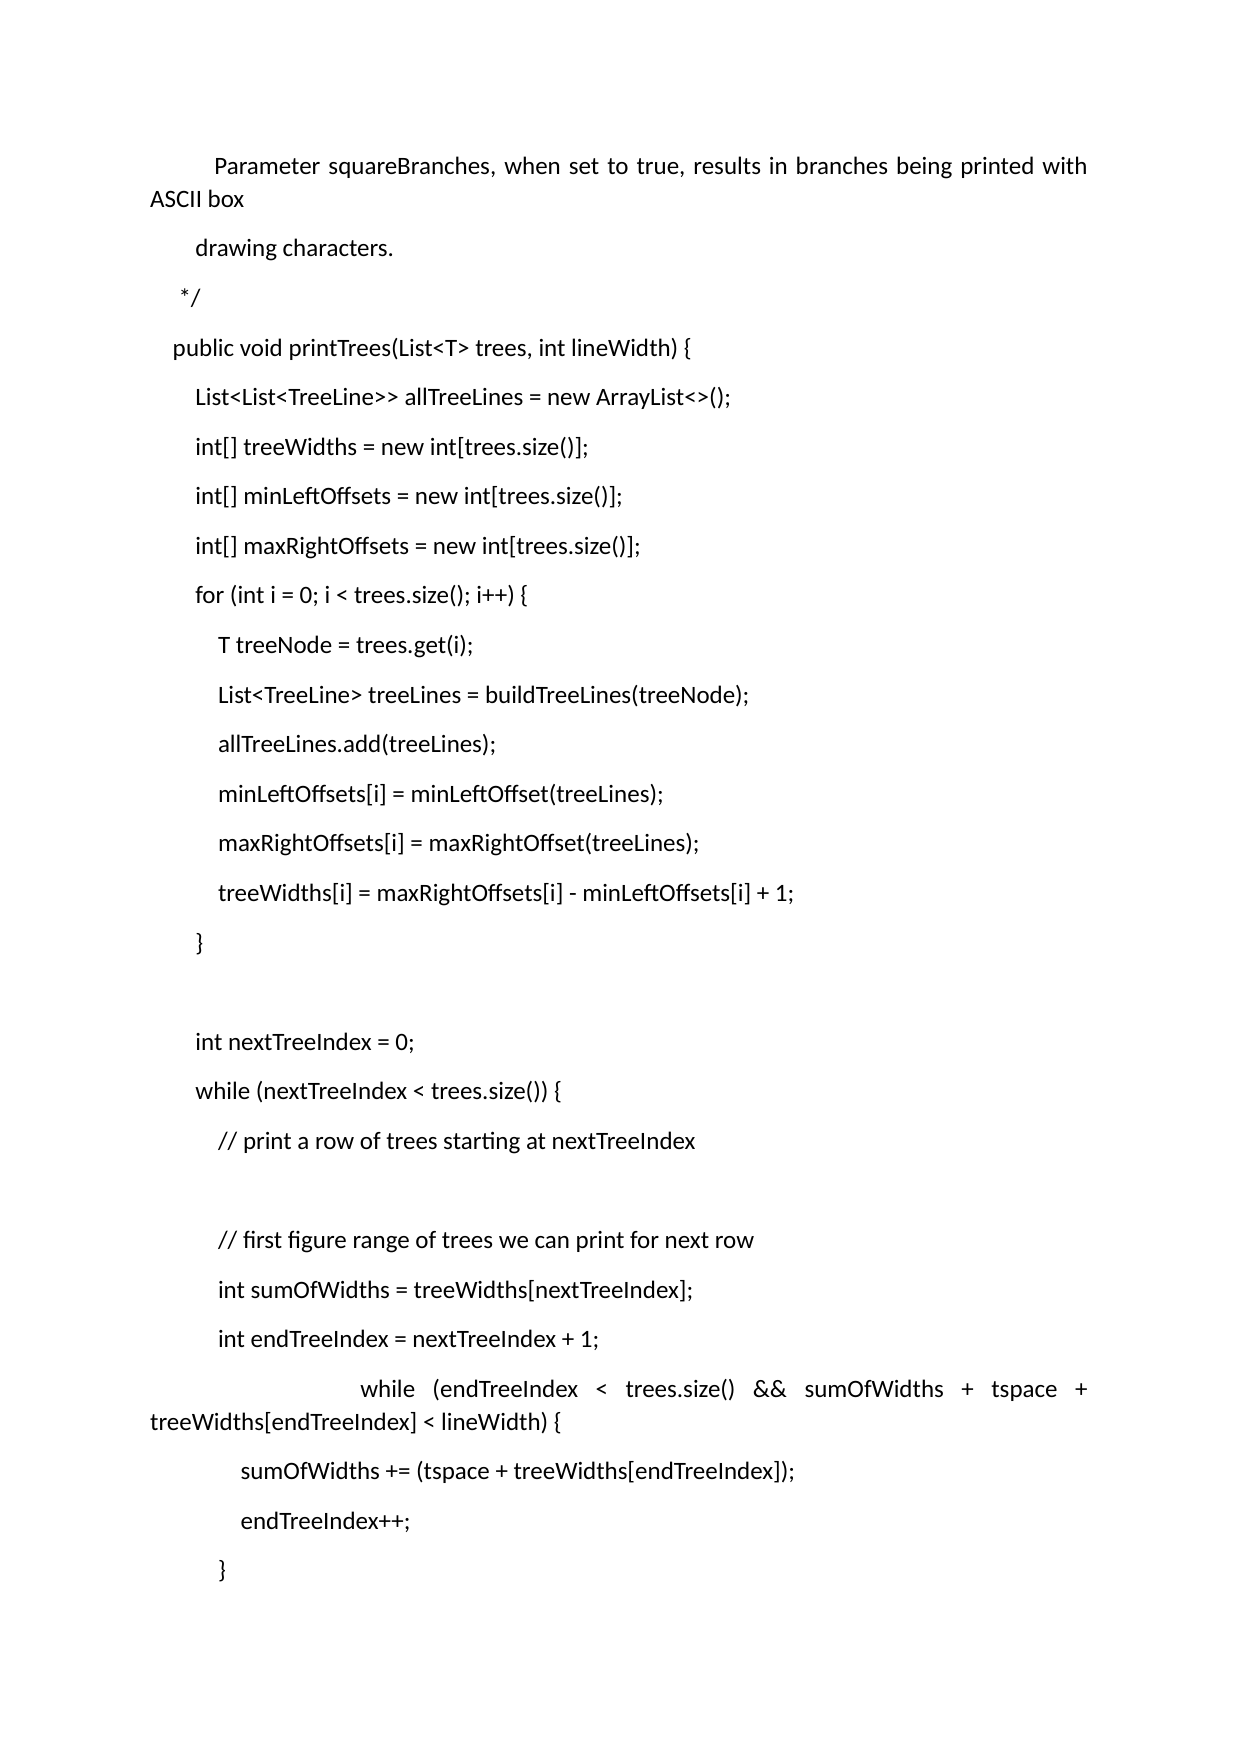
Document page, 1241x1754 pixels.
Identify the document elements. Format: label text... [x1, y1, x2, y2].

text // first figure range of trees we can print for next row [150, 1224, 1090, 1255]
text treeWidths[i] = maxRightOffsets[i] - minLeftOffsets[i] + 1; [150, 877, 1090, 908]
text List<TreeLine> treeLines = buildTreeLines(treeNode); [150, 679, 1090, 709]
text drawing characters. [150, 232, 1090, 263]
text int nextTreeIndex = 0; [150, 1026, 1090, 1056]
text } [150, 927, 1090, 957]
text Parameter squareBranches, when set to true, results in branches being printed with ASCII box [150, 150, 1090, 213]
text int[] treeWidths = new int[trees.size()]; [150, 431, 1090, 461]
text int endTreeIndex = nextTreeIndex + 1; [150, 1323, 1090, 1354]
text List<List<TreeLine>> allTreeLines = new ArrayList<>(); [150, 381, 1090, 412]
text minLeftOffsets[i] = minLeftOffset(treeLines); [150, 778, 1090, 808]
text for (int i = 0; i < trees.size(); i++) { [150, 579, 1090, 610]
text int[] maxRightOffsets = new int[trees.size()]; [150, 530, 1090, 561]
text allTreeLines.add(treeLines); [150, 728, 1090, 759]
text } [150, 1554, 1090, 1585]
text while (nextTreeIndex < trees.size()) { [150, 1075, 1090, 1106]
text maxRightOffsets[i] = maxRightOffset(treeLines); [150, 827, 1090, 858]
text endTreeIndex++; [150, 1505, 1090, 1536]
text T treeNode = trees.get(i); [150, 629, 1090, 660]
text sumOfWidths += (tspace + treeWidths[endTreeIndex]); [150, 1455, 1090, 1486]
text while (endTreeIndex < trees.size() && sumOfWidths + tspace + treeWidths[endTreeIndex] < lineWidth) { [150, 1373, 1090, 1436]
text int sumOfWidths = treeWidths[nextTreeIndex]; [150, 1274, 1090, 1304]
text public void printTrees(List<T> trees, int lineWidth) { [150, 332, 1090, 362]
text // print a row of trees starting at nextTreeIndex [150, 1125, 1090, 1156]
text int[] minLeftOffsets = new int[trees.size()]; [150, 480, 1090, 511]
text */ [150, 282, 1090, 313]
